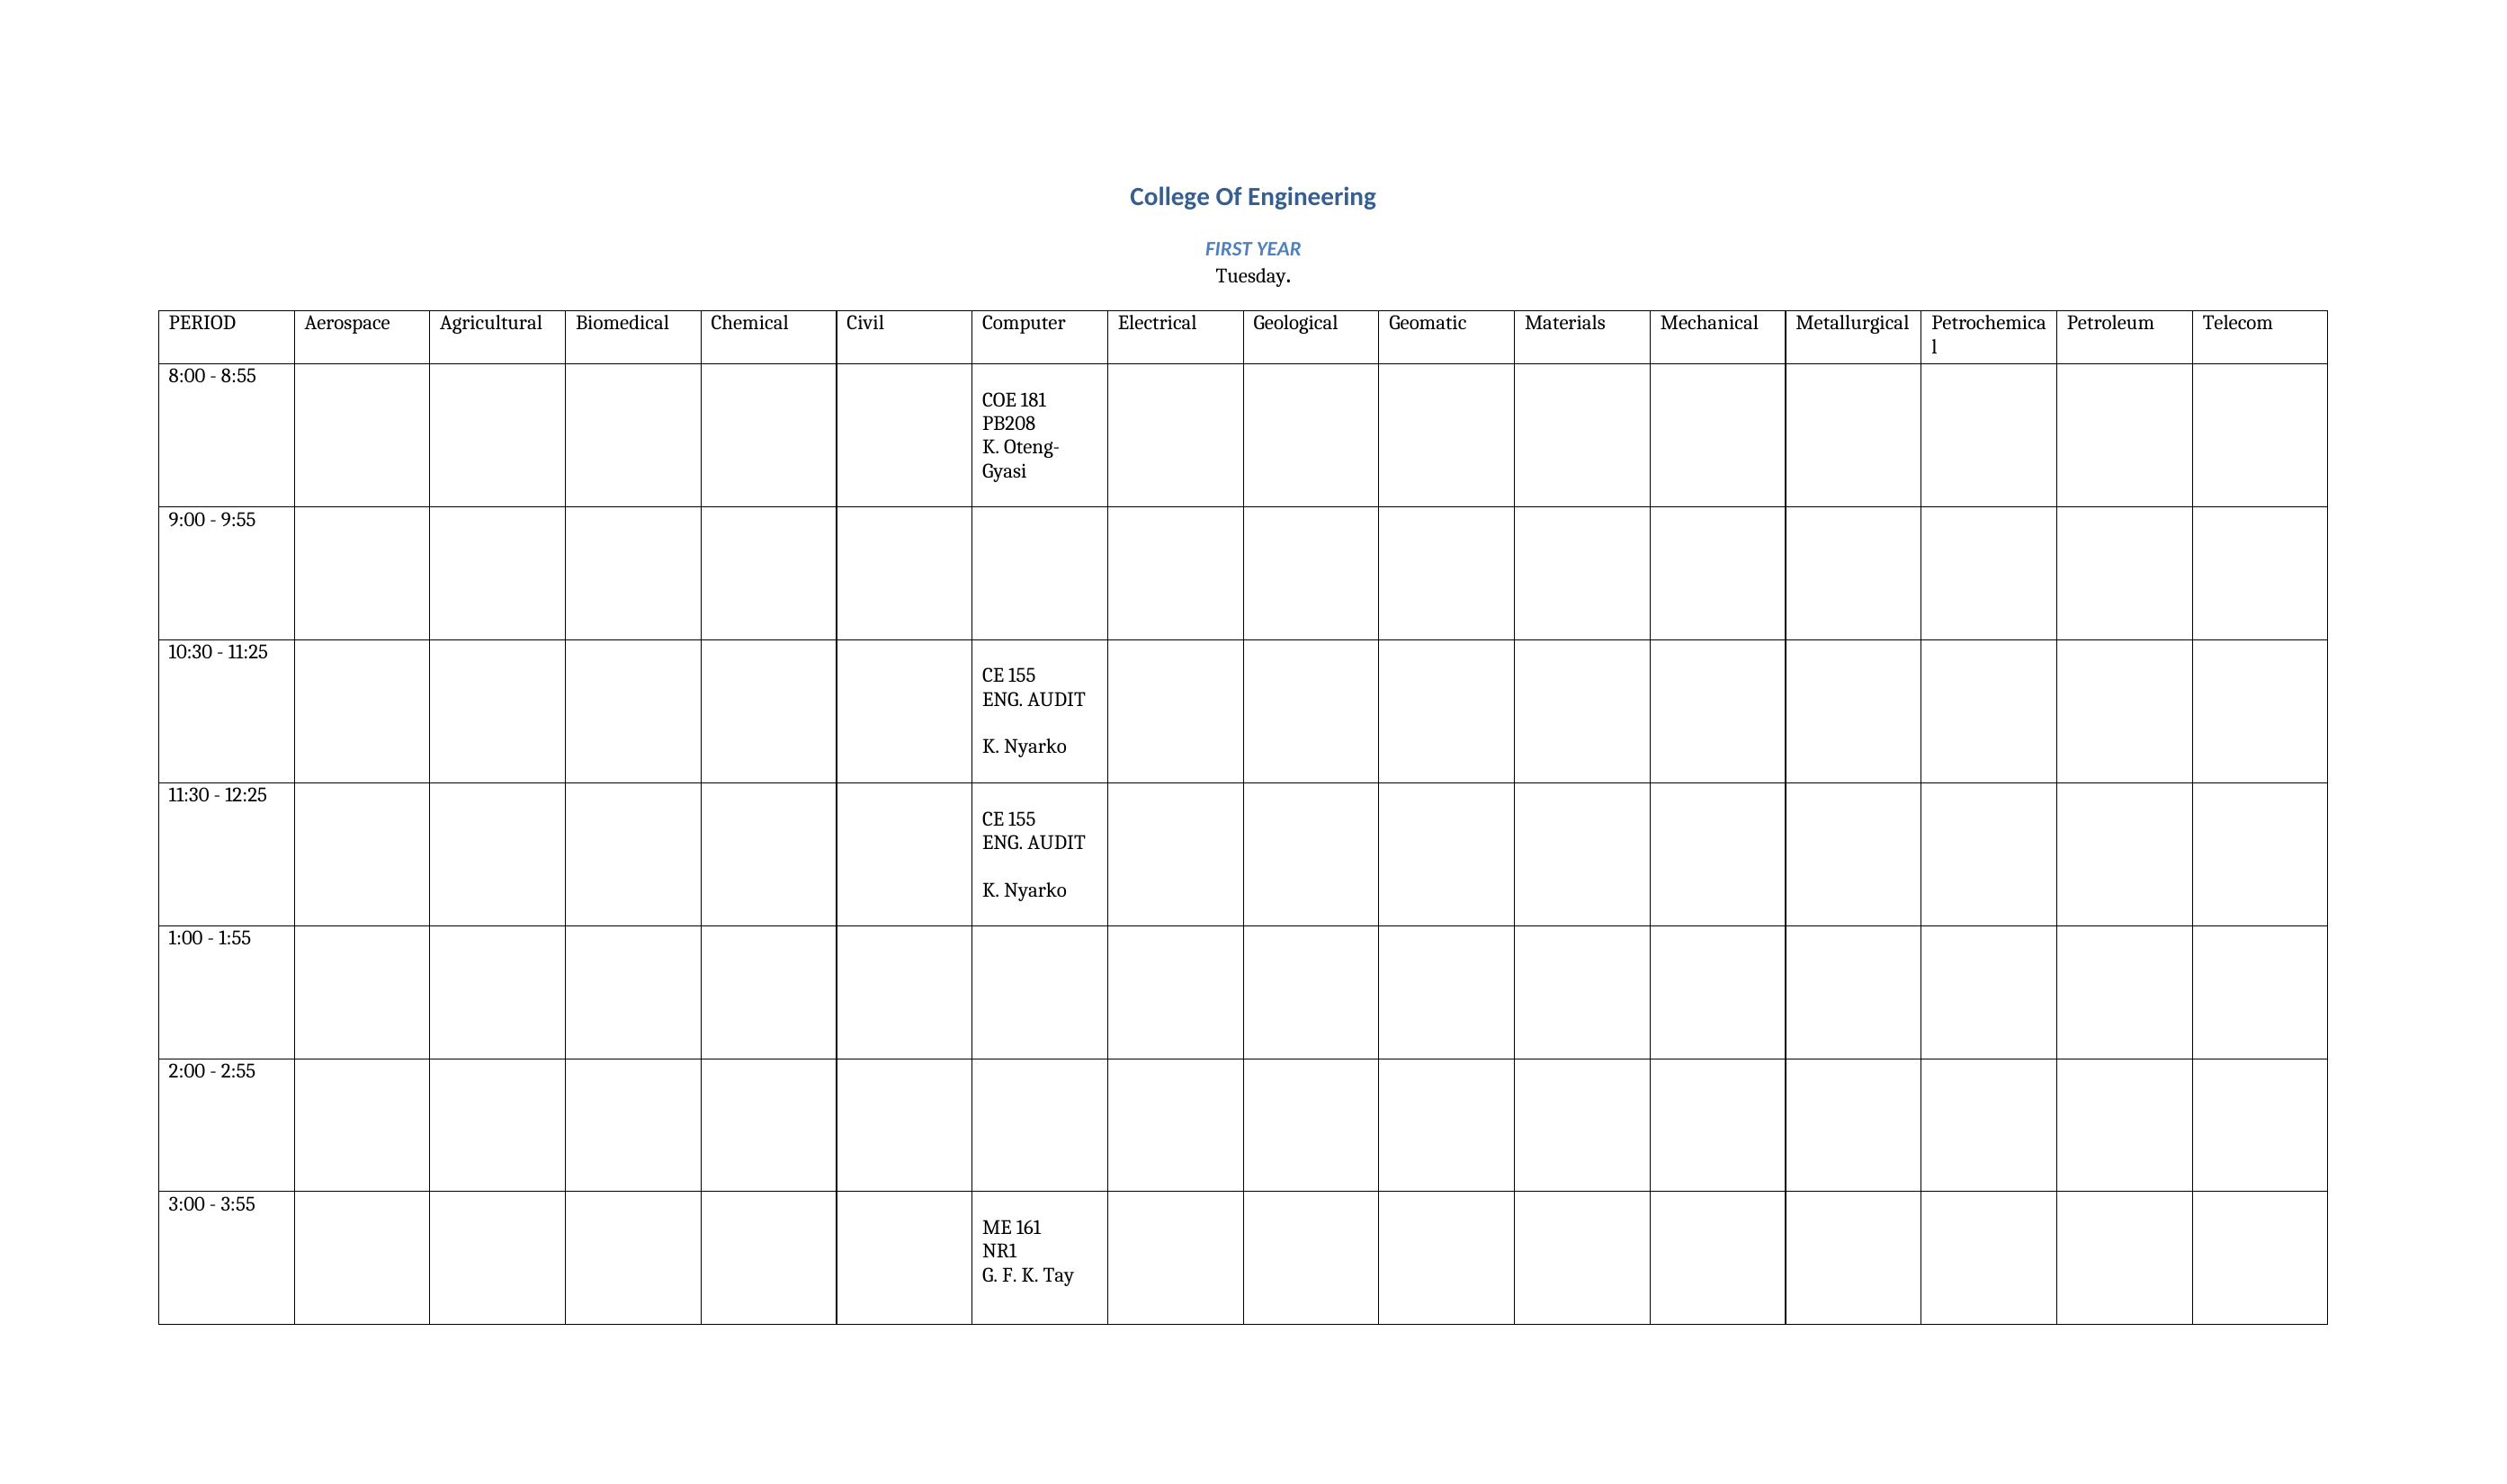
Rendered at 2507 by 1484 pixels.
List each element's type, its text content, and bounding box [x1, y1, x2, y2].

table_cell [1921, 364, 2056, 506]
table_cell COE 181 PB208 K. Oteng-Gyasi [972, 364, 1107, 506]
table_header Electrical [1108, 311, 1243, 363]
table_cell [430, 1059, 565, 1191]
table_cell [295, 1059, 429, 1191]
table_cell [702, 1192, 836, 1324]
table_cell [566, 926, 701, 1059]
table_cell [295, 926, 429, 1059]
table_cell [702, 1059, 836, 1191]
table_cell [566, 783, 701, 925]
table_cell [1108, 926, 1243, 1059]
table_cell [837, 783, 971, 925]
table_cell [1921, 1059, 2056, 1191]
table_cell [1786, 507, 1921, 639]
table_cell [2057, 926, 2192, 1059]
text Tuesday. [168, 264, 2338, 288]
table_cell [1379, 507, 1514, 639]
table_cell [702, 926, 836, 1059]
table_cell [1379, 364, 1514, 506]
table_cell [1921, 1192, 2056, 1324]
table_header Metallurgical [1786, 311, 1921, 363]
table_cell [972, 926, 1107, 1059]
table_cell [2193, 1059, 2327, 1191]
table_cell 3:00 - 3:55 [159, 1192, 294, 1324]
table_cell [1244, 1192, 1378, 1324]
table_cell [1379, 783, 1514, 925]
table_cell [2057, 507, 2192, 639]
table_cell [1786, 364, 1921, 506]
table_cell [972, 507, 1107, 639]
table_cell [566, 364, 701, 506]
table_cell [1108, 783, 1243, 925]
table_cell [2193, 1192, 2327, 1324]
table_cell [1786, 1192, 1921, 1324]
table_cell [1108, 507, 1243, 639]
table_cell [430, 926, 565, 1059]
table_cell [2057, 1059, 2192, 1191]
table_cell [2057, 364, 2192, 506]
table_header Materials [1515, 311, 1650, 363]
table_header Computer [972, 311, 1107, 363]
table_cell [1244, 926, 1378, 1059]
table_cell [1108, 640, 1243, 782]
table_cell [702, 783, 836, 925]
table_header Geological [1244, 311, 1378, 363]
table_header Geomatic [1379, 311, 1514, 363]
table_cell [1651, 1059, 1785, 1191]
table_cell [1244, 640, 1378, 782]
table_header Agricultural [430, 311, 565, 363]
table_cell 1:00 - 1:55 [159, 926, 294, 1059]
table_cell [295, 640, 429, 782]
table_cell [837, 640, 971, 782]
table_header Aerospace [295, 311, 429, 363]
table_cell [702, 507, 836, 639]
table_cell [430, 783, 565, 925]
table_cell [1244, 507, 1378, 639]
table_cell [837, 926, 971, 1059]
table_cell [2193, 640, 2327, 782]
table_cell [837, 507, 971, 639]
table_cell [430, 1192, 565, 1324]
table_cell [1379, 640, 1514, 782]
table_cell [430, 640, 565, 782]
table_cell [1921, 926, 2056, 1059]
table_cell [1379, 926, 1514, 1059]
table_cell [2193, 783, 2327, 925]
table_header Telecom [2193, 311, 2327, 363]
table_cell [1651, 1192, 1785, 1324]
table_header Civil [837, 311, 971, 363]
table_cell [1244, 1059, 1378, 1191]
table_cell [1515, 364, 1650, 506]
table_cell [1651, 640, 1785, 782]
table_cell [1379, 1059, 1514, 1191]
table_cell [2057, 1192, 2192, 1324]
table_cell [2193, 926, 2327, 1059]
table_cell [1921, 640, 2056, 782]
table_cell [1651, 926, 1785, 1059]
table_cell [837, 1192, 971, 1324]
table_cell [1651, 364, 1785, 506]
table_cell [1786, 1059, 1921, 1191]
table_header Petroleum [2057, 311, 2192, 363]
table_cell [702, 364, 836, 506]
subtitle FIRST YEAR [168, 236, 2338, 261]
table_cell [430, 364, 565, 506]
table_cell [566, 507, 701, 639]
table_cell 11:30 - 12:25 [159, 783, 294, 925]
table_cell [295, 783, 429, 925]
table_cell 2:00 - 2:55 [159, 1059, 294, 1191]
table_cell [1651, 507, 1785, 639]
table_cell [2057, 640, 2192, 782]
table_cell 8:00 - 8:55 [159, 364, 294, 506]
table_cell [295, 507, 429, 639]
table_cell [2193, 507, 2327, 639]
table_cell [1108, 1192, 1243, 1324]
table_header Chemical [702, 311, 836, 363]
table_cell [972, 1059, 1107, 1191]
table_cell [1108, 364, 1243, 506]
table_cell [1515, 507, 1650, 639]
table_cell [1515, 926, 1650, 1059]
table_cell [295, 1192, 429, 1324]
table_cell CE 155 ENG. AUDIT K. Nyarko [972, 640, 1107, 782]
table_cell [702, 640, 836, 782]
table_header Biomedical [566, 311, 701, 363]
table_cell [295, 364, 429, 506]
table_cell [1921, 507, 2056, 639]
table_cell [1515, 1192, 1650, 1324]
table_cell 9:00 - 9:55 [159, 507, 294, 639]
table_cell [837, 1059, 971, 1191]
table_cell [566, 1192, 701, 1324]
table_cell [1515, 1059, 1650, 1191]
table_cell [1244, 364, 1378, 506]
table_header Mechanical [1651, 311, 1785, 363]
subtitle College Of Engineering [168, 180, 2338, 212]
table_cell [1786, 783, 1921, 925]
table_cell [1108, 1059, 1243, 1191]
table_cell [1515, 783, 1650, 925]
table_cell [837, 364, 971, 506]
table_cell [1786, 926, 1921, 1059]
table_cell [1921, 783, 2056, 925]
table_cell [1651, 783, 1785, 925]
table_cell [430, 507, 565, 639]
table_cell [1379, 1192, 1514, 1324]
table_cell [1244, 783, 1378, 925]
table_cell 10:30 - 11:25 [159, 640, 294, 782]
table_cell [566, 640, 701, 782]
table_header Petrochemical [1921, 311, 2056, 363]
table_cell [566, 1059, 701, 1191]
table_cell [1786, 640, 1921, 782]
table_cell [1515, 640, 1650, 782]
table_cell [2193, 364, 2327, 506]
table_header PERIOD [159, 311, 294, 363]
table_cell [972, 1192, 1107, 1324]
table_cell [2057, 783, 2192, 925]
table_cell CE 155 ENG. AUDIT K. Nyarko [972, 783, 1107, 925]
